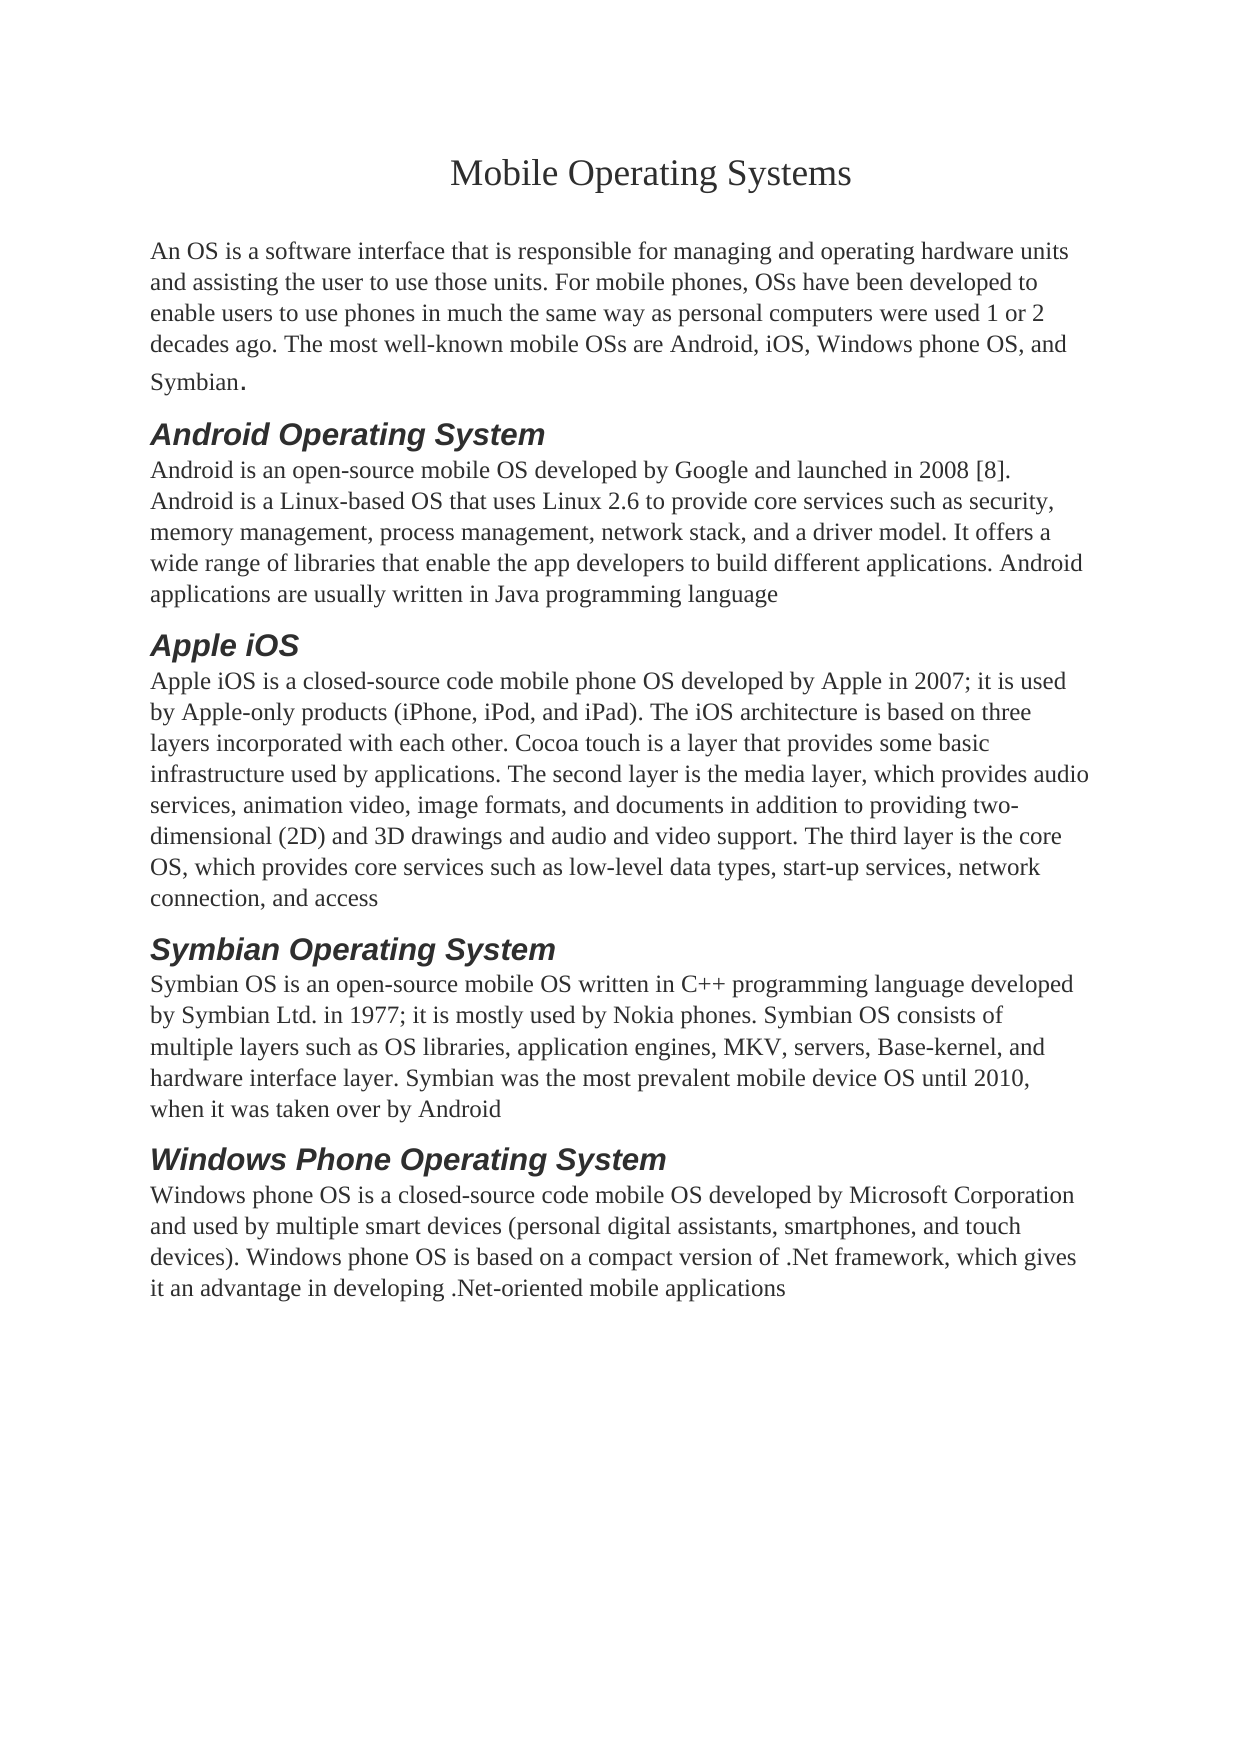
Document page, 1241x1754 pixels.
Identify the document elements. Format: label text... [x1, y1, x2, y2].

subtitle Windows Phone Operating System [150, 1141, 1090, 1177]
subtitle Symbian Operating System [150, 931, 1090, 967]
text Android is an open-source mobile OS developed by Google and launched in 2008 [8]. Android is a Linux-based OS that uses Linux 2.6 to provide core services such as security, memory management, process management, network stack, and a driver model. It offers a wide range of libraries that enable the app developers to build different applications. Android applications are usually written in Java programming language [150, 455, 1090, 608]
text Mobile Operating Systems [375, 150, 1090, 193]
text An OS is a software interface that is responsible for managing and operating hardware units and assisting the user to use those units. For mobile phones, OSs have been developed to enable users to use phones in much the same way as personal computers were used 1 or 2 decades ago. The most well-known mobile OSs are Android, iOS, Windows phone OS, and Symbian. [150, 236, 1090, 397]
subtitle Android Operating System [150, 416, 1090, 452]
text Apple iOS is a closed-source code mobile phone OS developed by Apple in 2007; it is used by Apple-only products (iPhone, iPod, and iPad). The iOS architecture is based on three layers incorporated with each other. Cocoa touch is a layer that provides some basic infrastructure used by applications. The second layer is the media layer, which provides audio services, animation video, image formats, and documents in addition to providing two-dimensional (2D) and 3D drawings and audio and video support. The third layer is the core OS, which provides core services such as low-level data types, start-up services, network connection, and access [150, 666, 1090, 912]
text Symbian OS is an open-source mobile OS written in C++ programming language developed by Symbian Ltd. in 1977; it is mostly used by Nokia phones. Symbian OS consists of multiple layers such as OS libraries, application engines, MKV, servers, Base-kernel, and hardware interface layer. Symbian was the most prevalent mobile device OS until 2010, when it was taken over by Android [150, 969, 1090, 1122]
text Windows phone OS is a closed-source code mobile OS developed by Microsoft Corporation and used by multiple smart devices (personal digital assistants, smartphones, and touch devices). Windows phone OS is based on a compact version of .Net framework, which gives it an advantage in developing .Net-oriented mobile applications [150, 1180, 1090, 1302]
subtitle Apple iOS [150, 627, 1090, 663]
